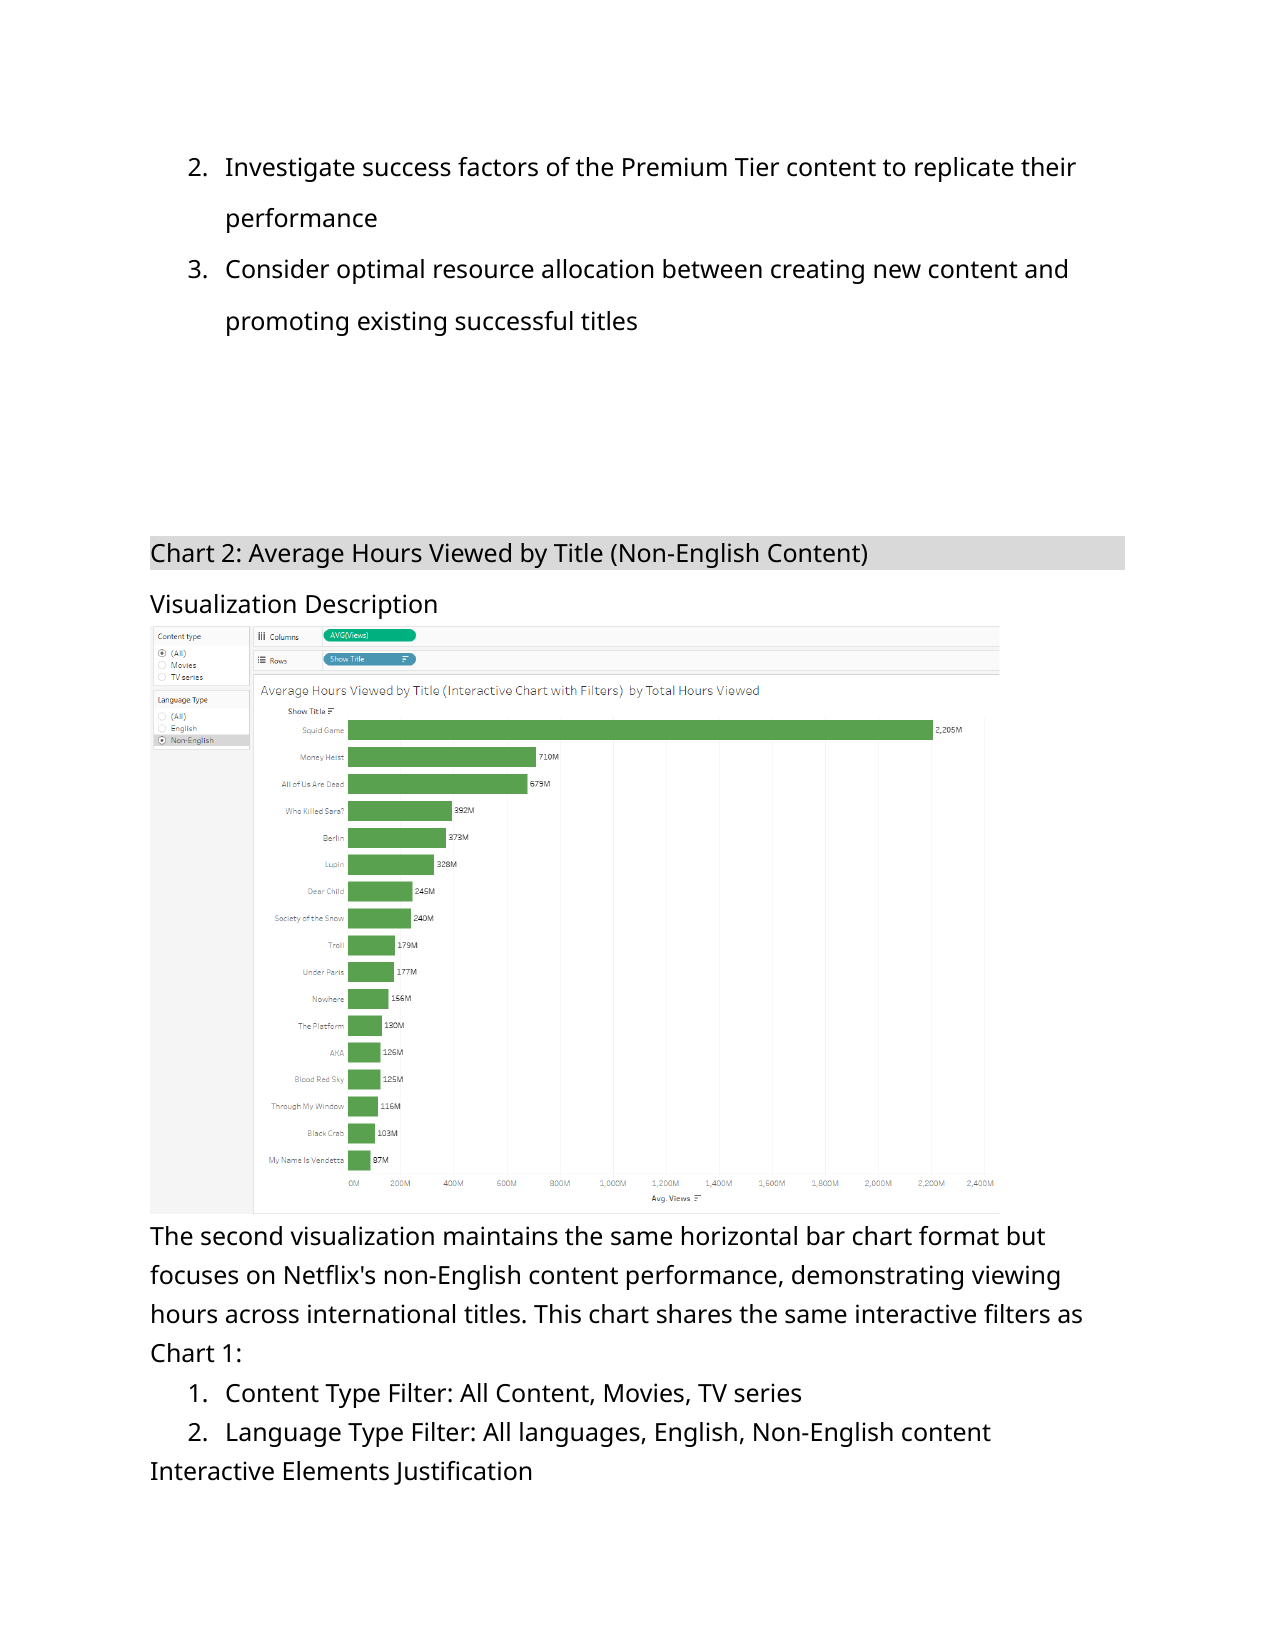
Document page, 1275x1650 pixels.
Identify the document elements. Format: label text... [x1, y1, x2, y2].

list Content Type Filter: All Content, Movies, TV series [187, 1375, 1125, 1409]
text The second visualization maintains the same horizontal bar chart format but focuses on Netflix's non-English content performance, demonstrating viewing hours across international titles. This chart shares the same interactive filters as Chart 1: [150, 1219, 1125, 1370]
list Language Type Filter: All languages, English, Non-English content [187, 1414, 1125, 1448]
list Investigate success factors of the Premium Tier content to replicate their performance [187, 150, 1125, 235]
list Consider optimal resource allocation between creating new content and promoting existing successful titles [187, 252, 1125, 337]
text Interactive Elements Justification [150, 1454, 1125, 1488]
text Visualization Description [150, 587, 1125, 621]
picture [150, 626, 1000, 1214]
list Chart 2: Average Hours Viewed by Title (Non-English Content) [150, 536, 1125, 570]
